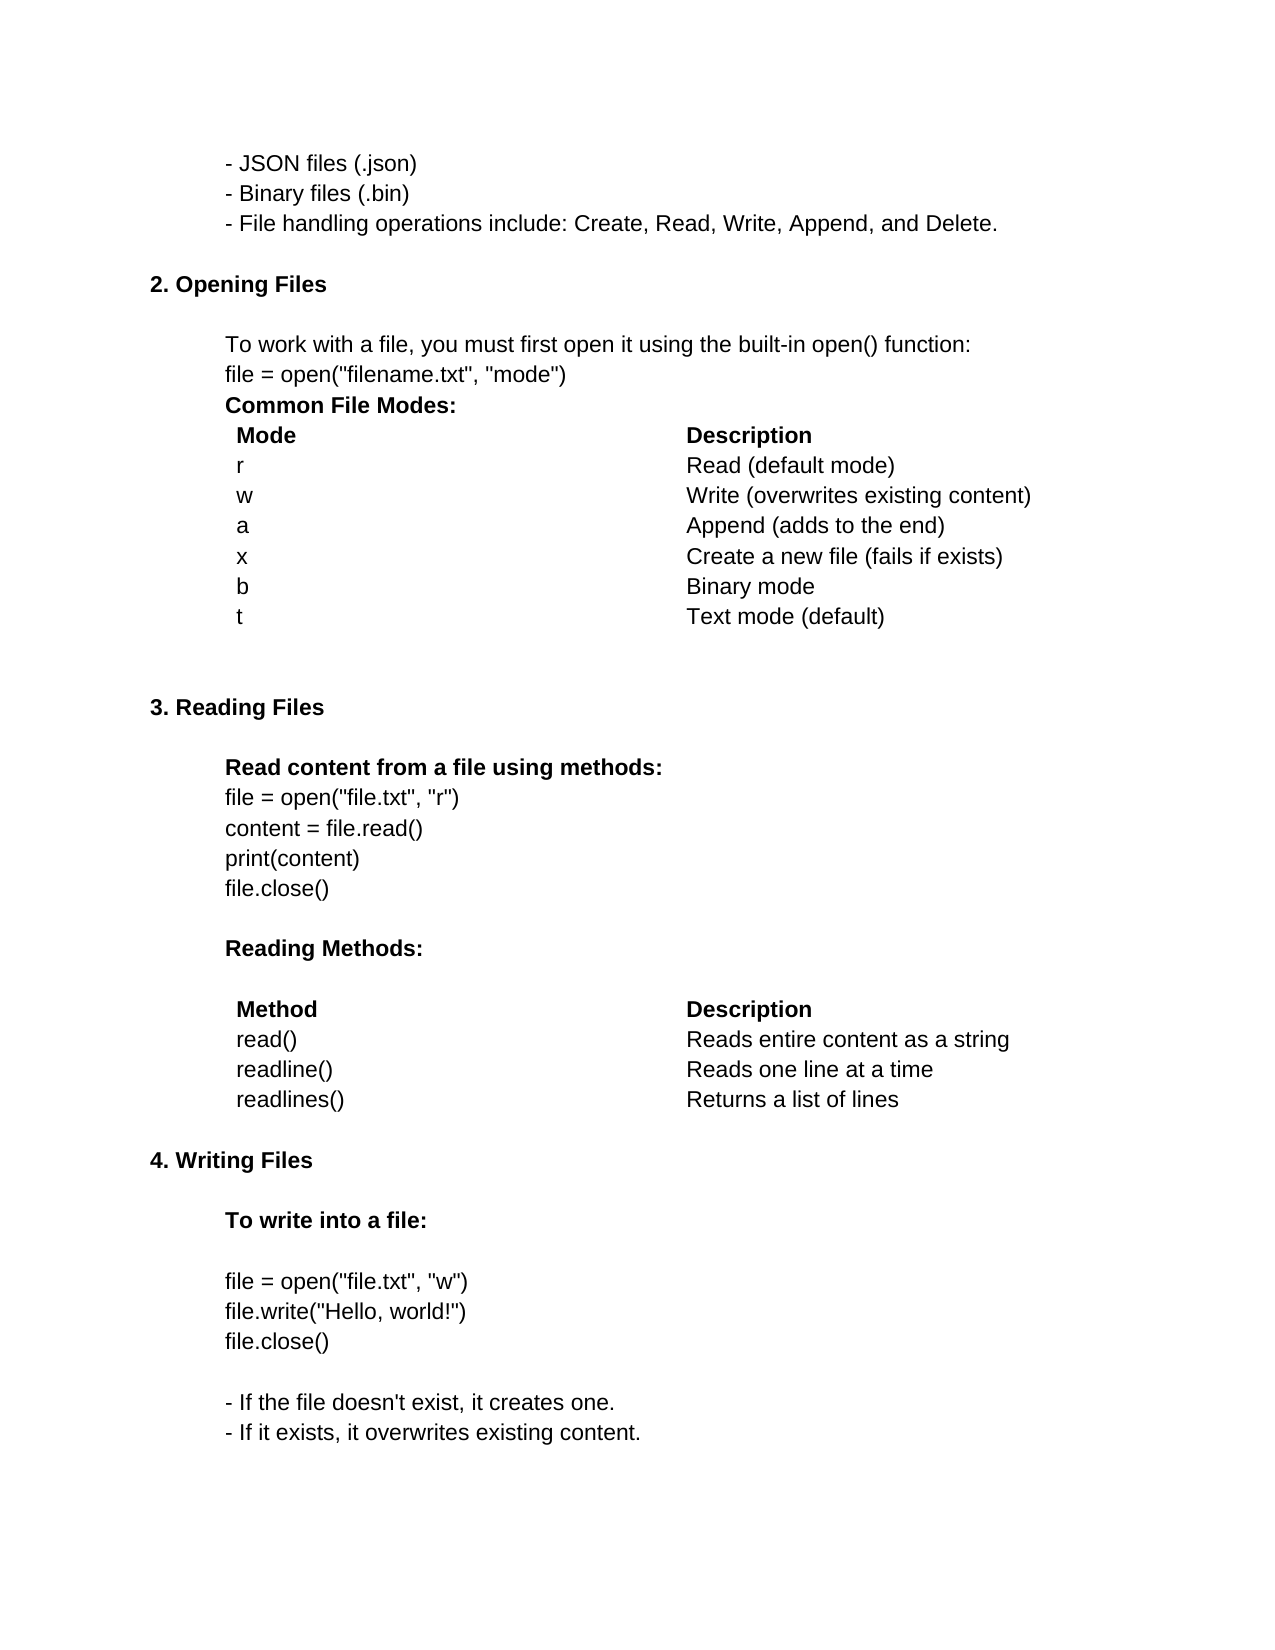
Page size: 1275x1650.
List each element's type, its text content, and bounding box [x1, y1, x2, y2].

table_header Description [675, 996, 1125, 1026]
text Read content from a file using methods: file = open("file.txt", "r") content = file.read() print(content) file.close() [225, 754, 1125, 901]
table_cell read() [225, 1026, 675, 1056]
table_cell Read (default mode) [675, 452, 1125, 482]
table_cell Text mode (default) [675, 603, 1125, 694]
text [225, 150, 1125, 267]
table_cell readlines() [225, 1086, 675, 1147]
text Common File Modes: [225, 392, 1125, 418]
text 2. Opening Files [150, 271, 1125, 297]
table_cell Binary mode [675, 573, 1125, 603]
table_cell r [225, 452, 675, 482]
text - If the file doesn't exist, it creates one. - If it exists, it overwrites existing content. [225, 1388, 1125, 1445]
table_cell a [225, 513, 675, 543]
text 3. Reading Files [150, 694, 1125, 720]
table_cell Returns a list of lines [675, 1086, 1125, 1147]
table_cell Write (overwrites existing content) [675, 482, 1125, 512]
text To write into a file: file = open("file.txt", "w") file.write("Hello, world!") file.close() [225, 1207, 1125, 1354]
table_cell readline() [225, 1056, 675, 1086]
text To work with a file, you must first open it using the built-in open() function: file = open("filename.txt", "mode") [225, 331, 1125, 388]
table_cell Append (adds to the end) [675, 513, 1125, 543]
table_cell x [225, 543, 675, 573]
table_header Mode [225, 422, 675, 452]
text Reading Methods: [225, 935, 1125, 962]
table_cell Reads one line at a time [675, 1056, 1125, 1086]
table_cell Create a new file (fails if exists) [675, 543, 1125, 573]
table_cell t [225, 603, 675, 694]
table_cell Reads entire content as a string [675, 1026, 1125, 1056]
text 4. Writing Files [150, 1147, 1125, 1173]
table_cell w [225, 482, 675, 512]
table_cell b [225, 573, 675, 603]
table_header Method [225, 996, 675, 1026]
table_header Description [675, 422, 1125, 452]
